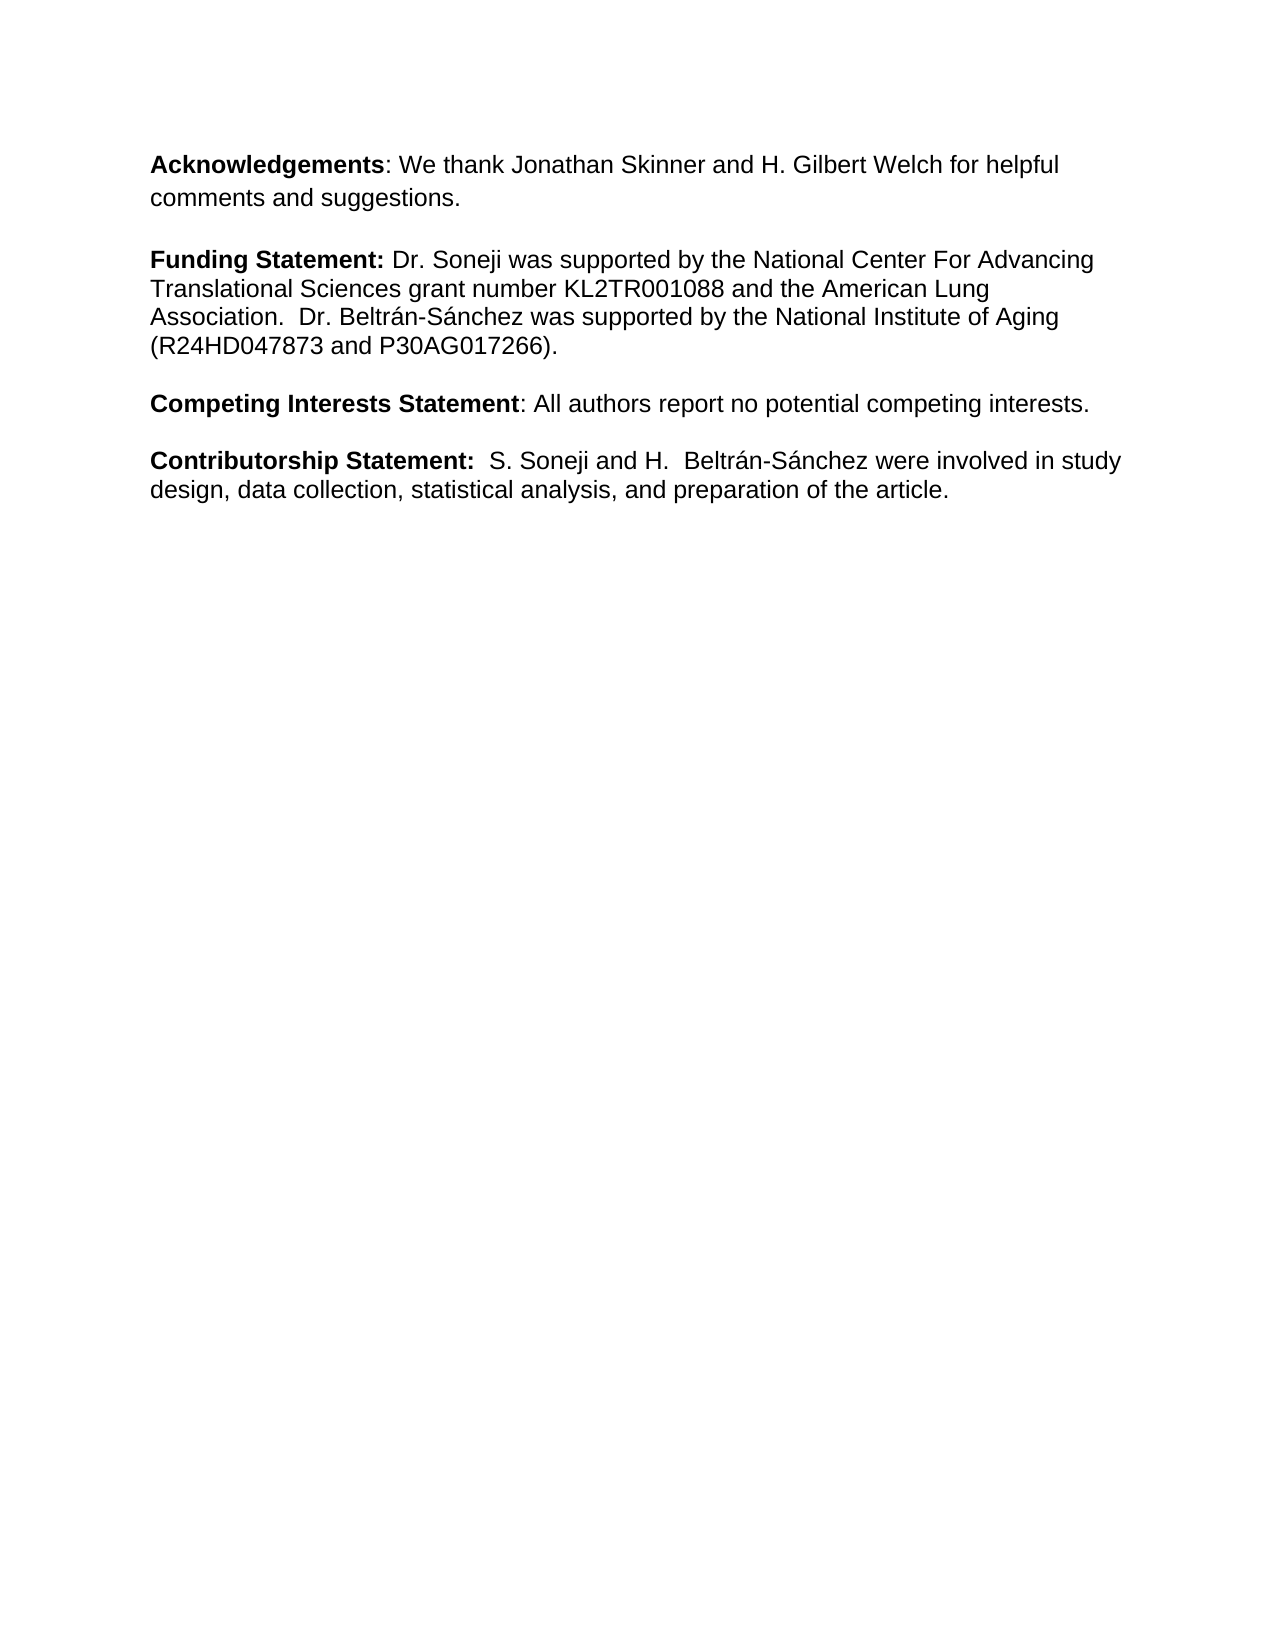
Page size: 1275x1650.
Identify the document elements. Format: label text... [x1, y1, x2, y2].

text Funding Statement: Dr. Soneji was supported by the National Center For Advancing Translational Sciences grant number KL2TR001088 and the American Lung Association. Dr. Beltrán-Sánchez was supported by the National Institute of Aging (R24HD047873 and P30AG017266). [150, 245, 1125, 360]
text Contributorship Statement: S. Soneji and H. Beltrán-Sánchez were involved in study design, data collection, statistical analysis, and preparation of the article. [150, 446, 1125, 503]
text Competing Interests Statement: All authors report no potential competing interests. [150, 388, 1125, 417]
text Acknowledgements: We thank Jonathan Skinner and H. Gilbert Welch for helpful comments and suggestions. [150, 150, 1125, 212]
